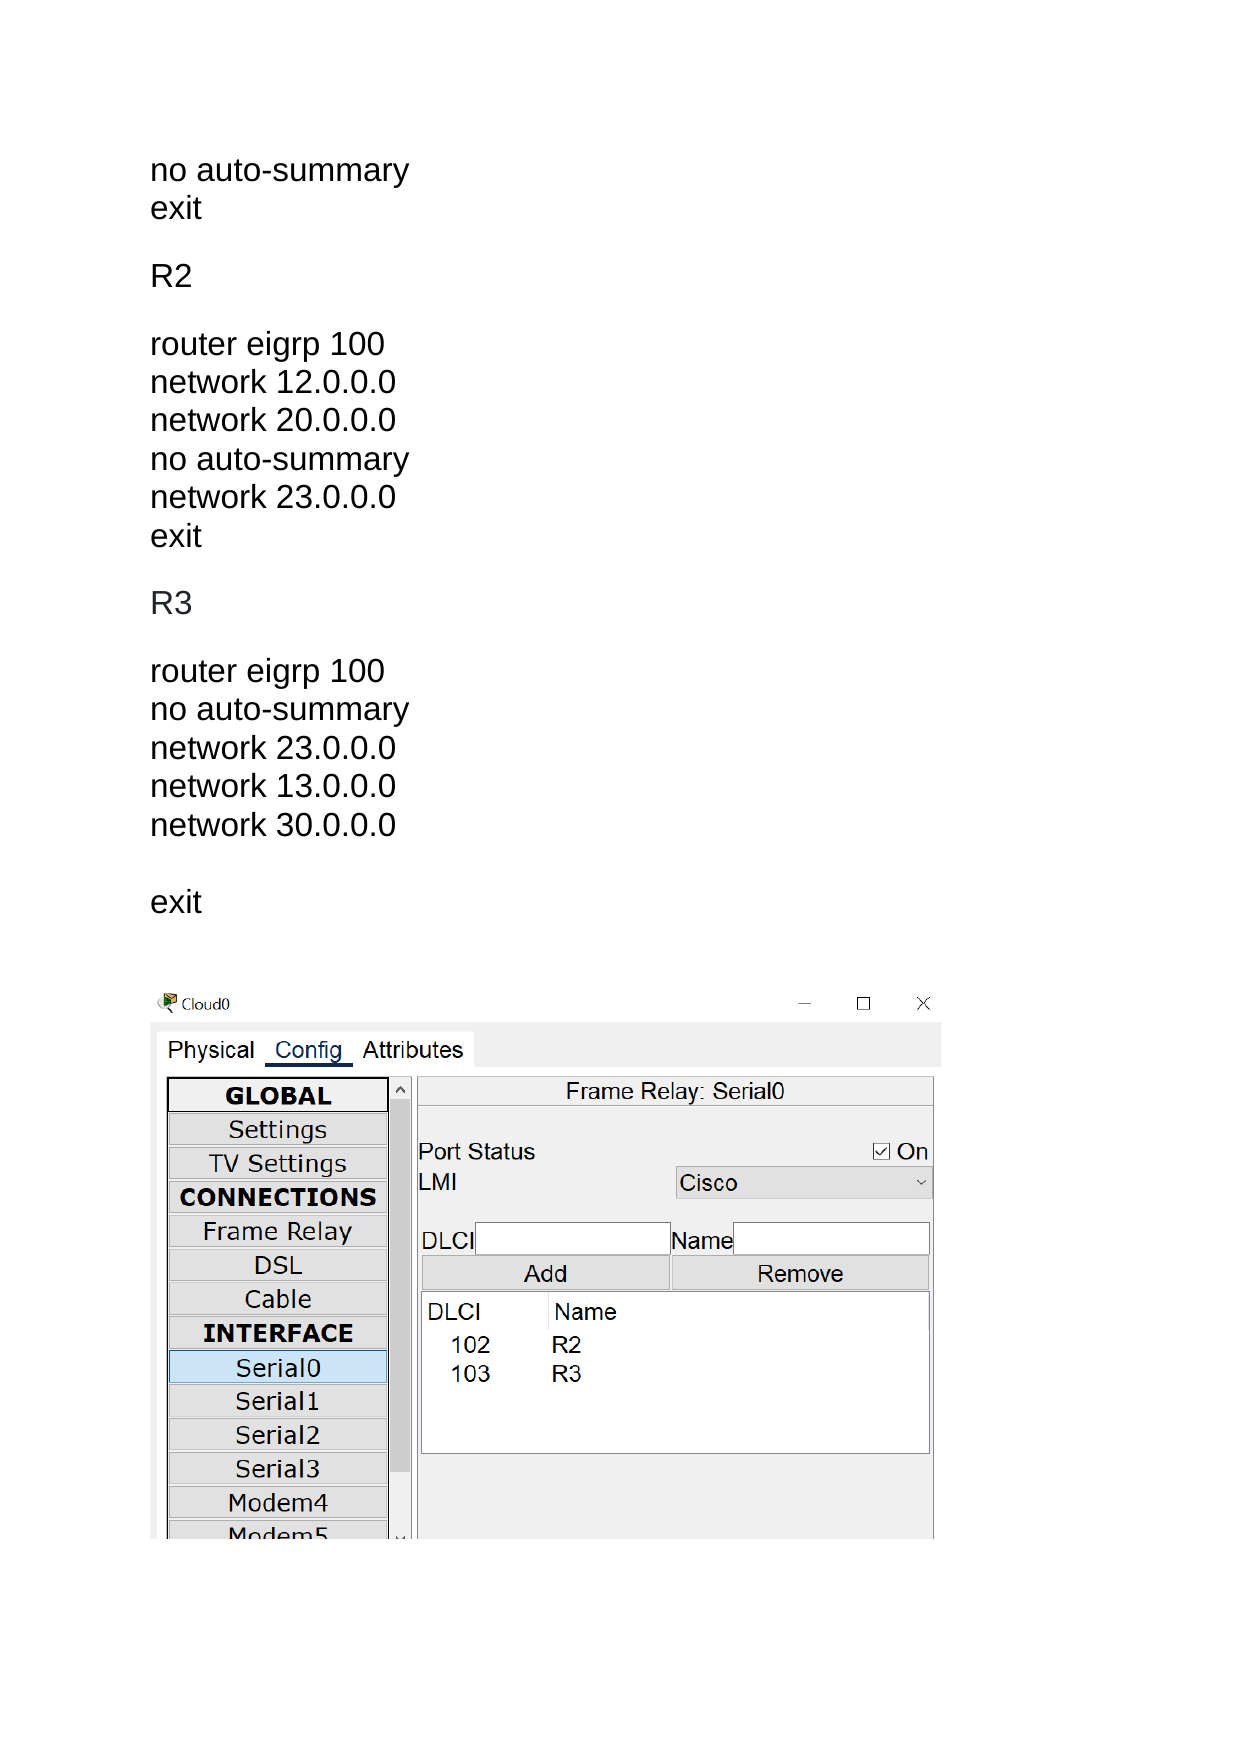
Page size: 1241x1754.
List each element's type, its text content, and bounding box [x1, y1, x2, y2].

picture [150, 987, 942, 1539]
text network 23.0.0.0 [150, 728, 1090, 766]
text no auto-summary [150, 439, 1090, 477]
text exit [150, 516, 1090, 554]
text network 13.0.0.0 [150, 766, 1090, 805]
text no auto-summary [150, 689, 1090, 728]
text router eigrp 100 [150, 651, 1090, 689]
text network 30.0.0.0 [150, 805, 1090, 843]
text R2 [150, 256, 1090, 294]
text R3 [150, 583, 1090, 622]
text exit [150, 882, 1090, 920]
text network 23.0.0.0 [150, 477, 1090, 516]
text network 20.0.0.0 [150, 401, 1090, 439]
text no auto-summary [150, 150, 1090, 188]
text exit [150, 188, 1090, 227]
text router eigrp 100 [150, 324, 1090, 362]
text network 12.0.0.0 [150, 362, 1090, 401]
